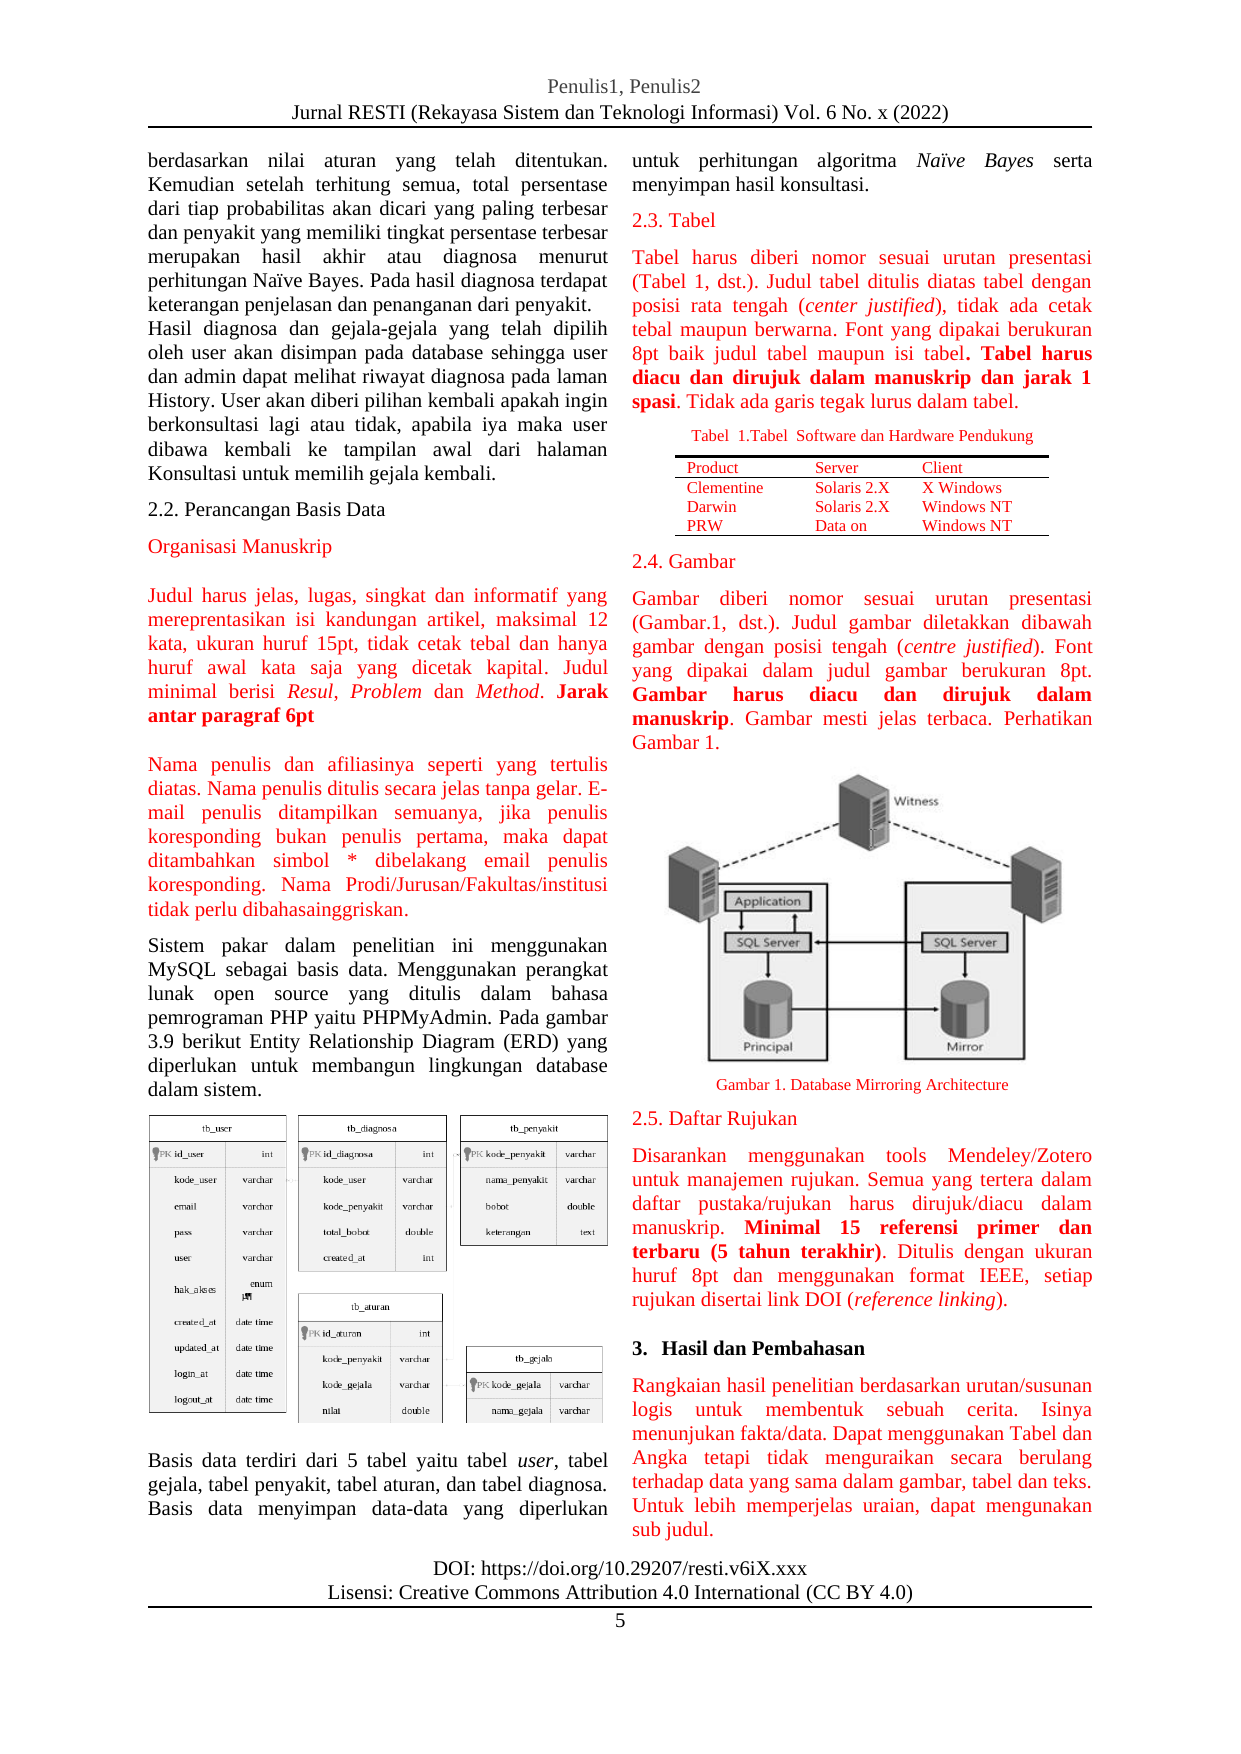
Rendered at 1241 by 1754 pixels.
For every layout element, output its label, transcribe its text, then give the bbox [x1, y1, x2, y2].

text Hasil diagnosa dan gejala-gejala yang telah dipilih oleh user akan disimpan pada database sehingga user dan admin dapat melihat riwayat diagnosa pada laman History. User akan diberi pilihan kembali apakah ingin berkonsultasi lagi atau tidak, apabila iya maka user dibawa kembali ke tampilan awal dari halaman Konsultasi untuk memilih gejala kembali. [148, 316, 608, 484]
text Tabel 1.Tabel Software dan Hardware Pendukung [632, 426, 1092, 445]
subtitle 2.3. Tabel [632, 208, 1092, 232]
table_header Product [675, 458, 803, 477]
table_header Server [804, 458, 911, 477]
table_cell Windows NT [911, 497, 1049, 516]
text Judul harus jelas, lugas, singkat dan informatif yang mereprentasikan isi kandungan artikel, maksimal 12 kata, ukuran huruf 15pt, tidak cetak tebal dan hanya huruf awal kata saja yang dicetak kapital. Judul minimal berisi Resul, Problem dan Method. Jarak antar paragraf 6pt [148, 583, 608, 727]
table_cell Clementine [675, 478, 803, 497]
text Basis data terdiri dari 5 tabel yaitu tabel user, tabel gejala, tabel penyakit, tabel aturan, dan tabel diagnosa. Basis data menyimpan data-data yang diperlukan untuk perhitungan algoritma Naïve Bayes serta menyimpan hasil konsultasi. [148, 1448, 608, 1520]
text Basis data terdiri dari 5 tabel yaitu tabel user, tabel gejala, tabel penyakit, tabel aturan, dan tabel diagnosa. Basis data menyimpan data-data yang diperlukan untuk perhitungan algoritma Naïve Bayes serta menyimpan hasil konsultasi. [632, 148, 1092, 196]
table_header Client [911, 458, 1049, 477]
subtitle 2.2. Perancangan Basis Data [148, 497, 608, 521]
table_cell Solaris 2.X [804, 478, 911, 497]
text Rangkaian hasil penelitian berdasarkan urutan/susunan logis untuk membentuk sebuah cerita. Isinya menunjukan fakta/data. Dapat menggunakan Tabel dan Angka tetapi tidak menguraikan secara berulang terhadap data yang sama dalam gambar, tabel dan teks. Untuk lebih memperjelas uraian, dapat mengunakan sub judul. [632, 1372, 1092, 1541]
table_cell Windows NT [911, 516, 1049, 535]
text Disarankan menggunakan tools Mendeley/Zotero untuk manajemen rujukan. Semua yang tertera dalam daftar pustaka/rujukan harus dirujuk/diacu dalam manuskrip. Minimal 15 referensi primer dan terbaru (5 tahun terakhir). Ditulis dengan ukuran huruf 8pt dan menggunakan format IEEE, setiap rujukan disertai link DOI (reference linking). [632, 1142, 1092, 1311]
text Gambar diberi nomor sesuai urutan presentasi (Gambar.1, dst.). Judul gambar diletakkan dibawah gambar dengan posisi tengah (centre justified). Font yang dipakai dalam judul gambar berukuran 8pt. Gambar harus diacu dan dirujuk dalam manuskrip. Gambar mesti jelas terbaca. Perhatikan Gambar 1. [632, 586, 1092, 754]
text Organisasi Manuskrip [148, 534, 608, 558]
picture [655, 766, 1070, 1075]
subtitle 2.5. Daftar Rujukan [632, 1106, 1092, 1130]
text Tabel harus diberi nomor sesuai urutan presentasi (Tabel 1, dst.). Judul tabel ditulis diatas tabel dengan posisi rata tengah (center justified), tidak ada cetak tebal maupun berwarna. Font yang dipakai berukuran 8pt baik judul tabel maupun isi tabel. Tabel harus diacu dan dirujuk dalam manuskrip dan jarak 1 spasi. Tidak ada garis tegak lurus dalam tabel. [632, 245, 1092, 413]
table_cell Data on [804, 516, 911, 535]
subtitle 2.4. Gambar [632, 549, 1092, 573]
text Gambar 1. Database Mirroring Architecture [632, 1074, 1092, 1093]
text Sistem pakar dalam penelitian ini menggunakan MySQL sebagai basis data. Menggunakan perangkat lunak open source yang ditulis dalam bahasa pemrograman PHP yaitu PHPMyAdmin. Pada gambar 3.9 berikut Entity Relationship Diagram (ERD) yang diperlukan untuk membangun lingkungan database dalam sistem. [148, 933, 608, 1101]
table_cell Darwin [675, 497, 803, 516]
table_cell X Windows [911, 478, 1049, 497]
subtitle 3. Hasil dan Pembahasan [632, 1336, 1092, 1360]
table_cell PRW [675, 516, 803, 535]
table_cell Solaris 2.X [804, 497, 911, 516]
text Nama penulis dan afiliasinya seperti yang tertulis diatas. Nama penulis ditulis secara jelas tanpa gelar. E-mail penulis ditampilkan semuanya, jika penulis koresponding bukan penulis pertama, maka dapat ditambahkan simbol * dibelakang email penulis koresponding. Nama Prodi/Jurusan/Fakultas/institusi tidak perlu dibahasainggriskan. [148, 752, 608, 921]
